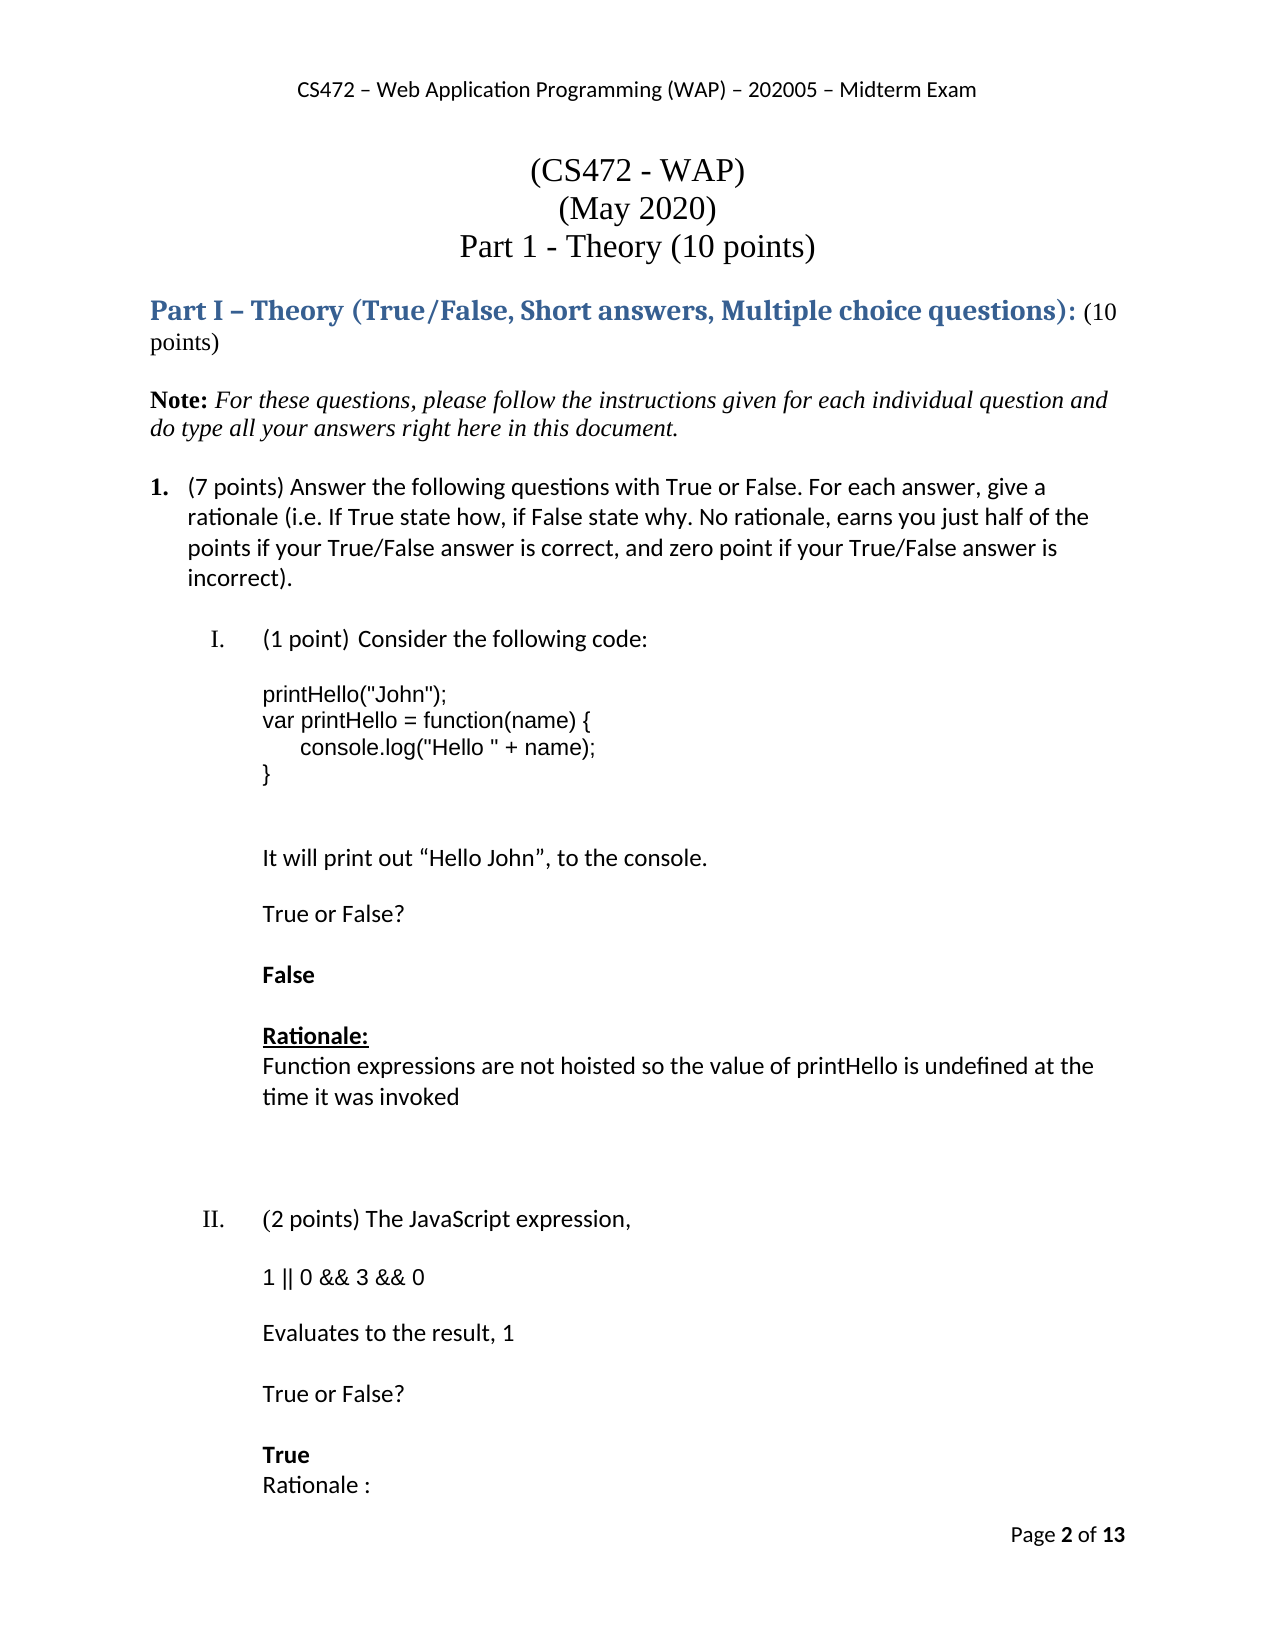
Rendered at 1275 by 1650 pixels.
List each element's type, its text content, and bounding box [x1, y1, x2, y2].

list (2 points) The JavaScript expression, [225, 1203, 1125, 1233]
list Evaluates to the result, 1 [262, 1317, 1125, 1347]
list (1 point) Consider the following code: [225, 624, 1125, 654]
text Part I – Theory (True/False, Short answers, Multiple choice questions): (10 points) [150, 294, 1125, 356]
list (7 points) Answer the following questions with True or False. For each answer, give a rationale (i.e. If True state how, if False state why. No rationale, earns you just half of the points if your True/False answer is correct, and zero point if your True/False answer is incorrect). [150, 471, 1125, 593]
text (May 2020) [150, 188, 1125, 227]
text False [262, 959, 1125, 989]
list var printHello = function(name) { [262, 707, 1125, 733]
list printHello("John"); [262, 681, 1125, 707]
text Note: For these questions, please follow the instructions given for each individual question and do type all your answers right here in this document. [150, 385, 1125, 442]
list Rationale : [262, 1469, 1125, 1500]
text True or False? [262, 898, 1125, 928]
text (CS472 - WAP) [150, 150, 1125, 188]
list console.log("Hello " + name); [262, 733, 1125, 760]
text Part 1 - Theory (10 points) [150, 227, 1125, 265]
text Rationale: [262, 1020, 1125, 1050]
list } [262, 760, 1125, 786]
list It will print out “Hello John”, to the console. [262, 842, 1125, 872]
list True or False? [262, 1378, 1125, 1408]
text Function expressions are not hoisted so the value of printHello is undefined at the time it was invoked [262, 1050, 1125, 1111]
list True [262, 1439, 1125, 1469]
list 1 || 0 && 3 && 0 [262, 1264, 1125, 1290]
